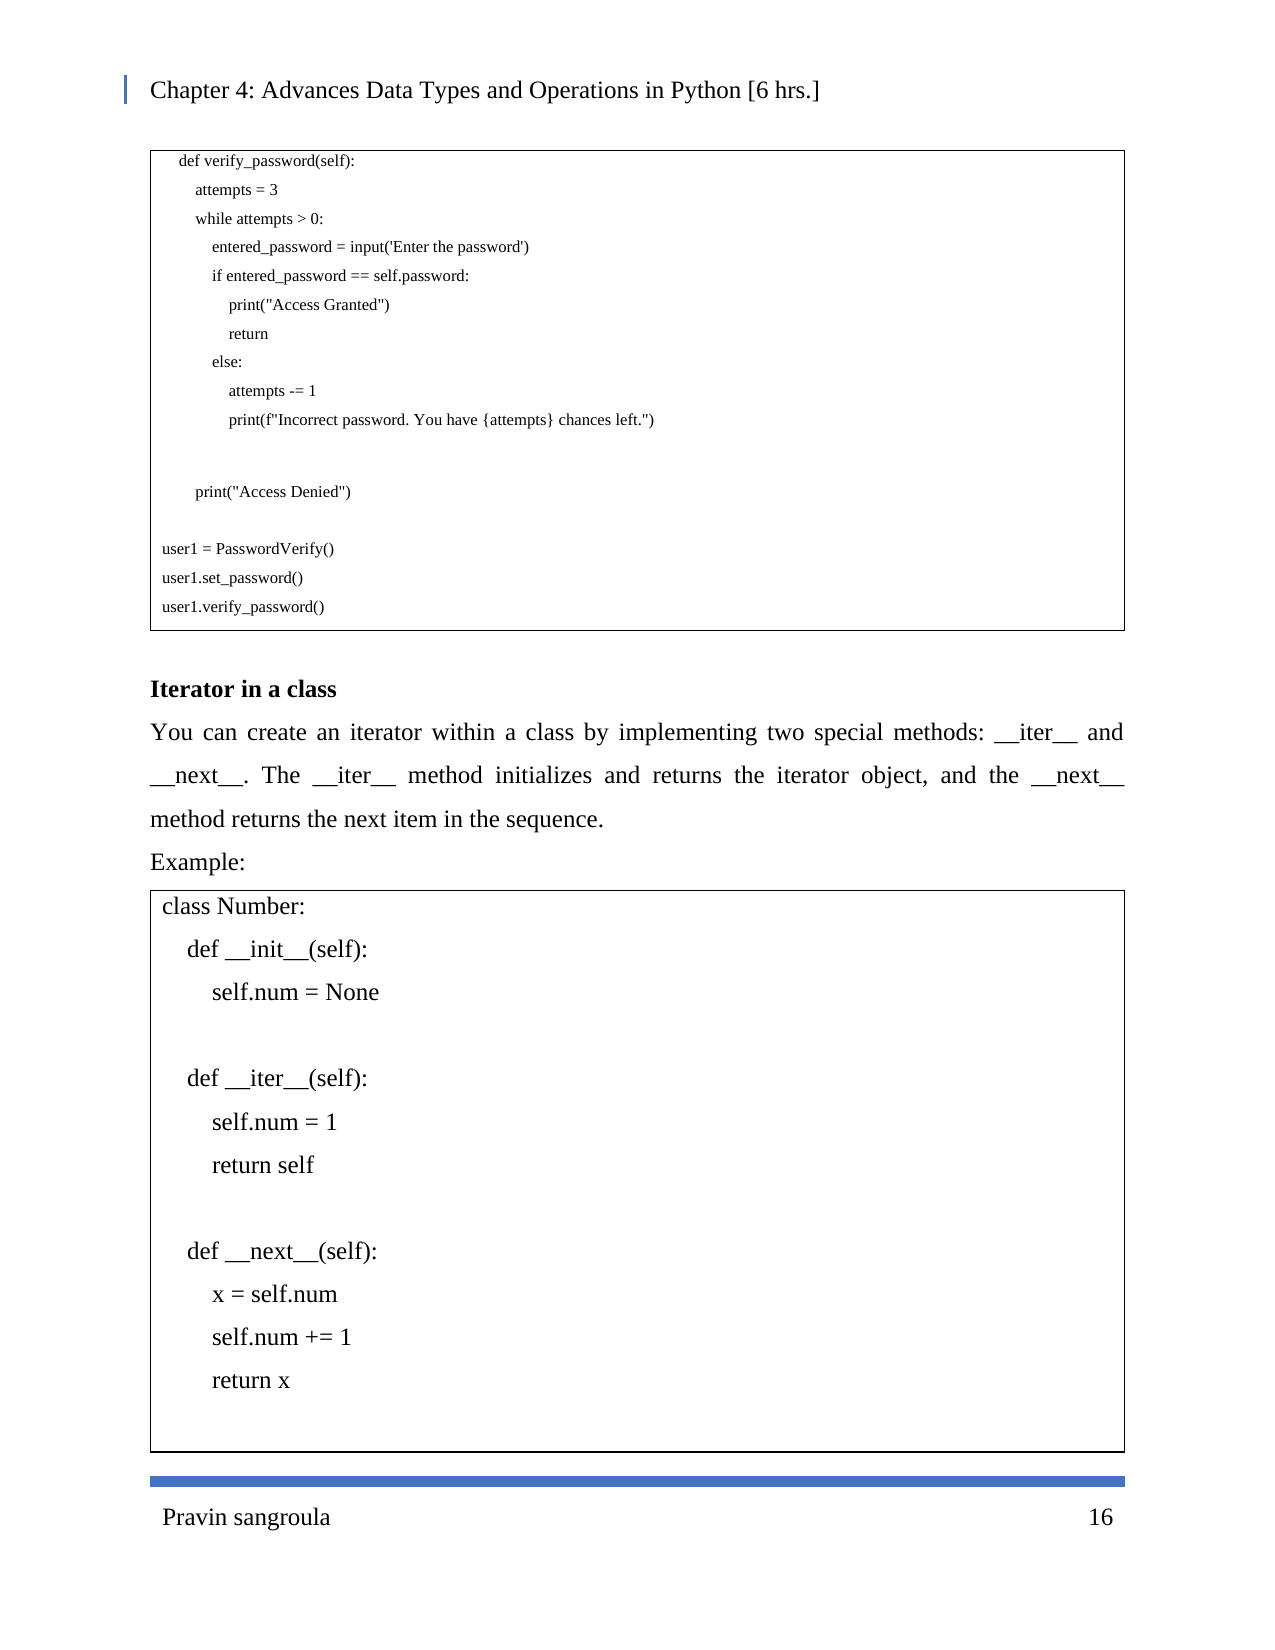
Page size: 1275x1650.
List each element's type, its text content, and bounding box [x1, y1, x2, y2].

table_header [151, 151, 1124, 630]
text Iterator in a class [150, 674, 1125, 703]
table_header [151, 891, 1124, 1451]
text You can create an iterator within a class by implementing two special methods: __iter__ and __next__. The __iter__ method initializes and returns the iterator object, and the __next__ method returns the next item in the sequence. [150, 717, 1125, 832]
text Example: [150, 847, 1125, 876]
